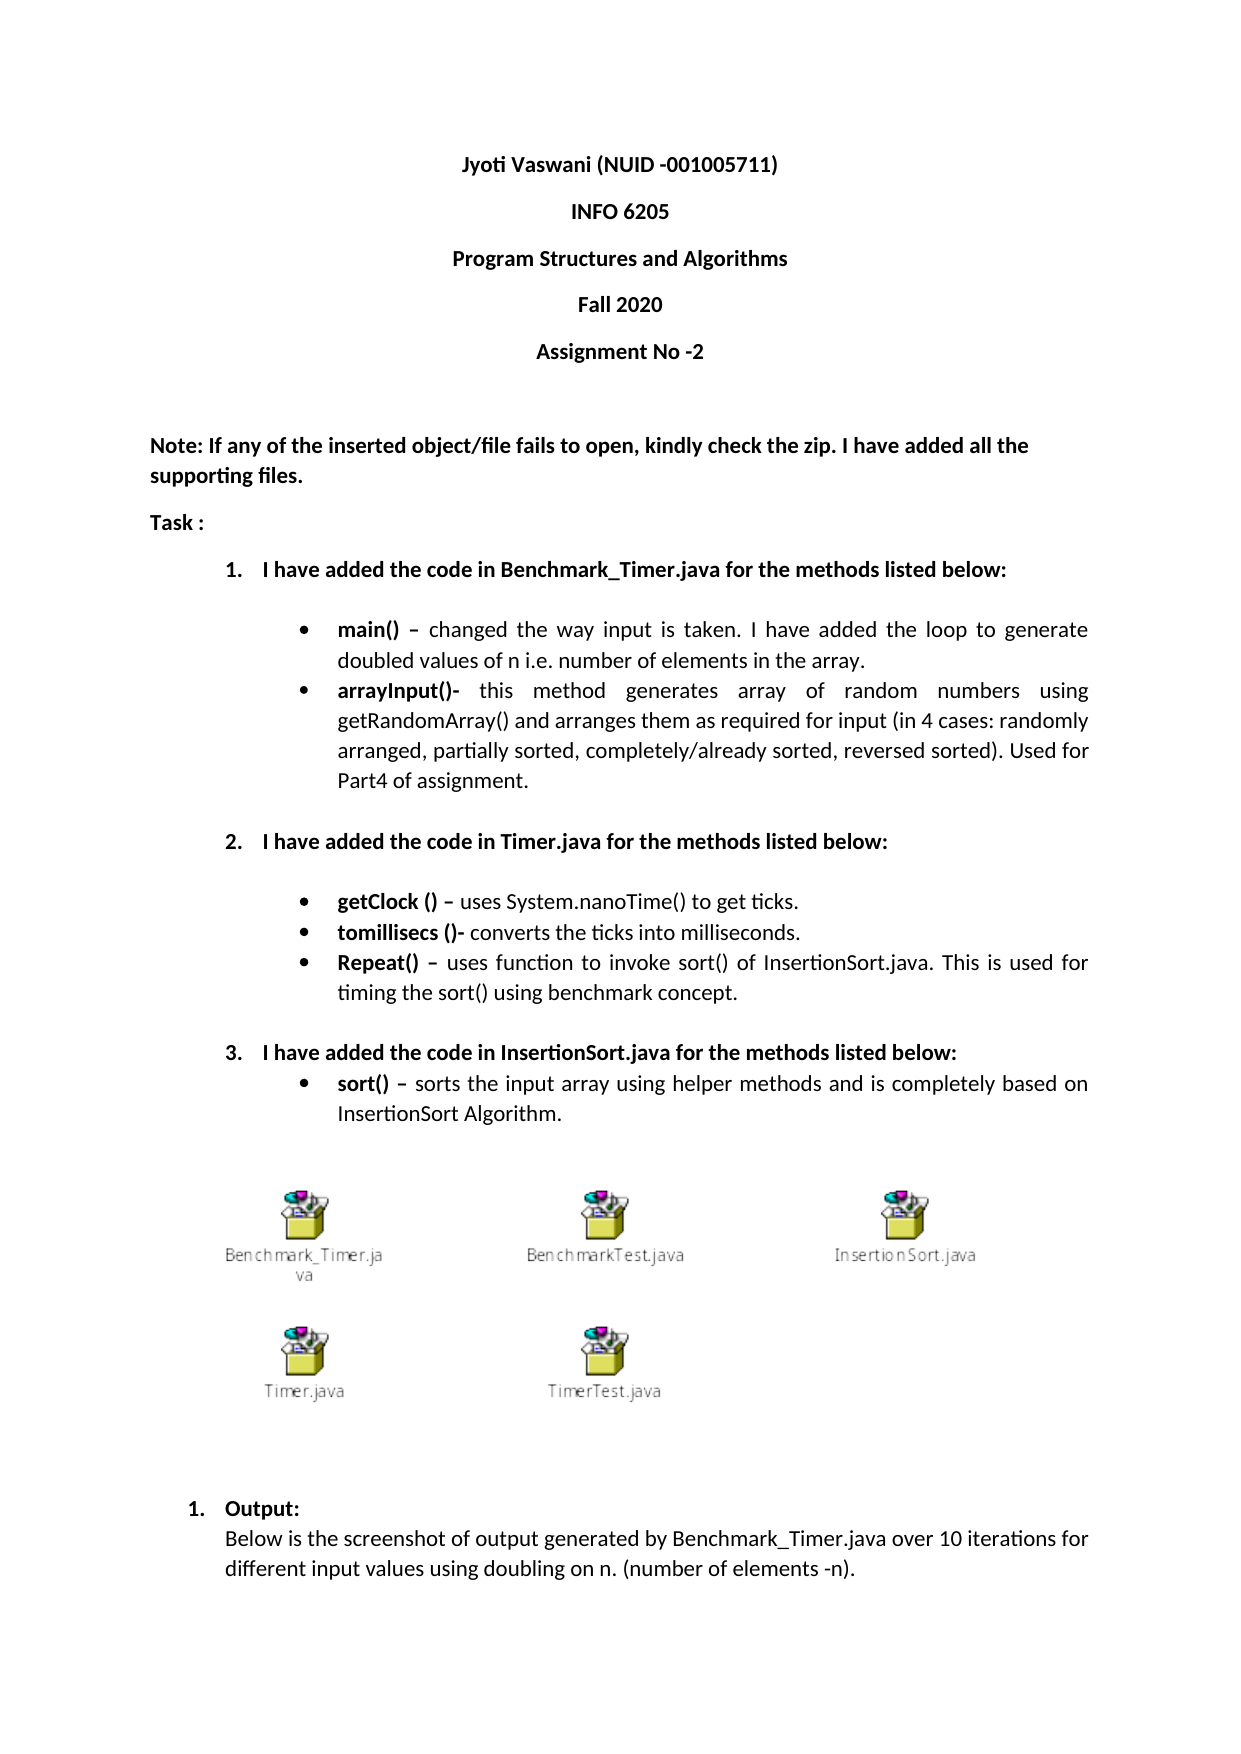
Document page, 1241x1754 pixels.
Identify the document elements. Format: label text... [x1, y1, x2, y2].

list I have added the code in Timer.java for the methods listed below: [225, 827, 1090, 855]
list I have added the code in Benchmark_Timer.java for the methods listed below: [225, 555, 1090, 583]
list main() – changed the way input is taken. I have added the loop to generate doubled values of n i.e. number of elements in the array. [300, 616, 1090, 674]
list tomillisecs ()- converts the ticks into milliseconds. [300, 918, 1090, 946]
list Below is the screenshot of output generated by Benchmark_Timer.java over 10 iterations for different input values using doubling on n. (number of elements -n). [225, 1524, 1090, 1582]
list I have added the code in InsertionSort.java for the methods listed below: [225, 1038, 1090, 1067]
text Assignment No -2 [150, 337, 1090, 366]
list sort() – sorts the input array using helper methods and is completely based on InsertionSort Algorithm. [300, 1069, 1090, 1127]
text Task : [150, 508, 1090, 536]
text Note: If any of the inserted object/file fails to open, kindly check the zip. I have added all the supporting files. [150, 431, 1090, 489]
text Program Structures and Algorithms [150, 244, 1090, 272]
list getClock () – uses System.nanoTime() to get ticks. [300, 887, 1090, 916]
list arrayInput()- this method generates array of random numbers using getRandomArray() and arranges them as required for input (in 4 cases: randomly arranged, partially sorted, completely/already sorted, reversed sorted). Used for Part4 of assignment. [300, 676, 1090, 795]
list Output: [187, 1494, 1090, 1522]
text Fall 2020 [150, 291, 1090, 319]
list Repeat() – uses function to invoke sort() of InsertionSort.java. This is used for timing the sort() using benchmark concept. [300, 948, 1090, 1006]
text Jyoti Vaswani (NUID -001005711) [150, 150, 1090, 178]
text INFO 6205 [150, 197, 1090, 225]
